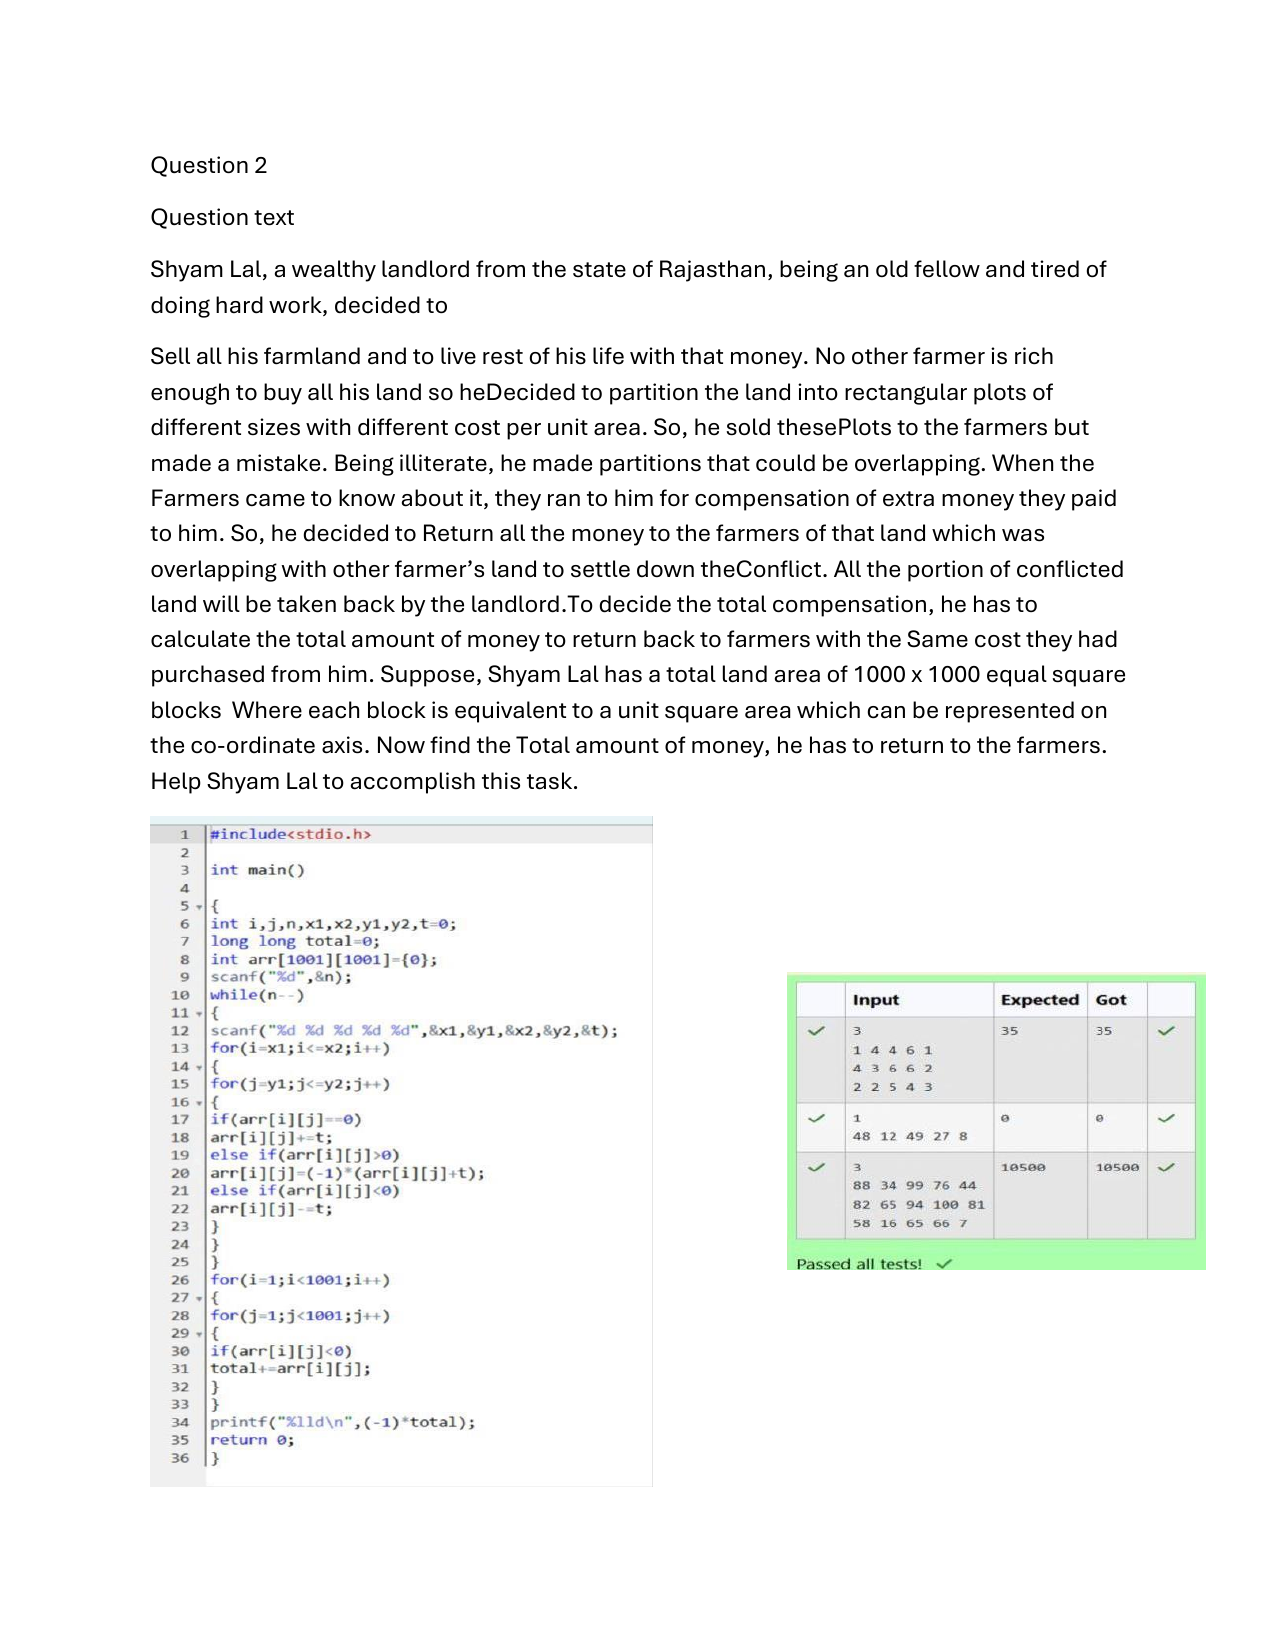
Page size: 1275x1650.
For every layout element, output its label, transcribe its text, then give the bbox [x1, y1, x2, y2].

list Shyam Lal, a wealthy landlord from the state of Rajasthan, being an old fellow and tired of [150, 257, 1227, 283]
list Help Shyam Lal to accomplish this task. [150, 768, 649, 794]
list Sell all his farmland and to live rest of his life with that money. No other farmer is rich [150, 344, 1168, 370]
list the co-ordinate axis. Now nd the Total amount of money, he has to return to the farmers. [150, 733, 1226, 759]
picture [787, 972, 1206, 1270]
list doing hard work, decided to [150, 292, 504, 318]
list land will be taken back by the landlord.To decide the total compensation, he has to [150, 592, 1148, 618]
list to him. So, he decided to Return all the money to the farmers of that land which was [150, 521, 1162, 547]
list calculate the total amount of money to return back to farmers with the Same cost they had [150, 627, 1240, 653]
picture [150, 816, 653, 1487]
list enough to buy all his land so heDecided to partition the land into rectangular plots of [150, 379, 1170, 405]
list purchased from him. Suppose, Shyam Lal has a total land area of 1000 x 1000 equal square [150, 662, 1249, 688]
list blocks Where each block is equivalent to a unit square area which can be represented on [150, 697, 1228, 723]
list dierent sizes with dierent cost per unit area. So, he sold thesePlots to the farmers but [150, 415, 1207, 441]
list Question text [150, 205, 335, 231]
list Question 2 [150, 153, 306, 179]
list made a mistake. Being illiterate, he made partitions that could be overlapping. When the [150, 450, 1212, 476]
list Farmers came to know about it, they ran to him for compensation of extra money they paid [150, 486, 1238, 512]
list overlapping with other farmer’s land to settle down theConict. All the portion of conicted [150, 556, 1246, 582]
